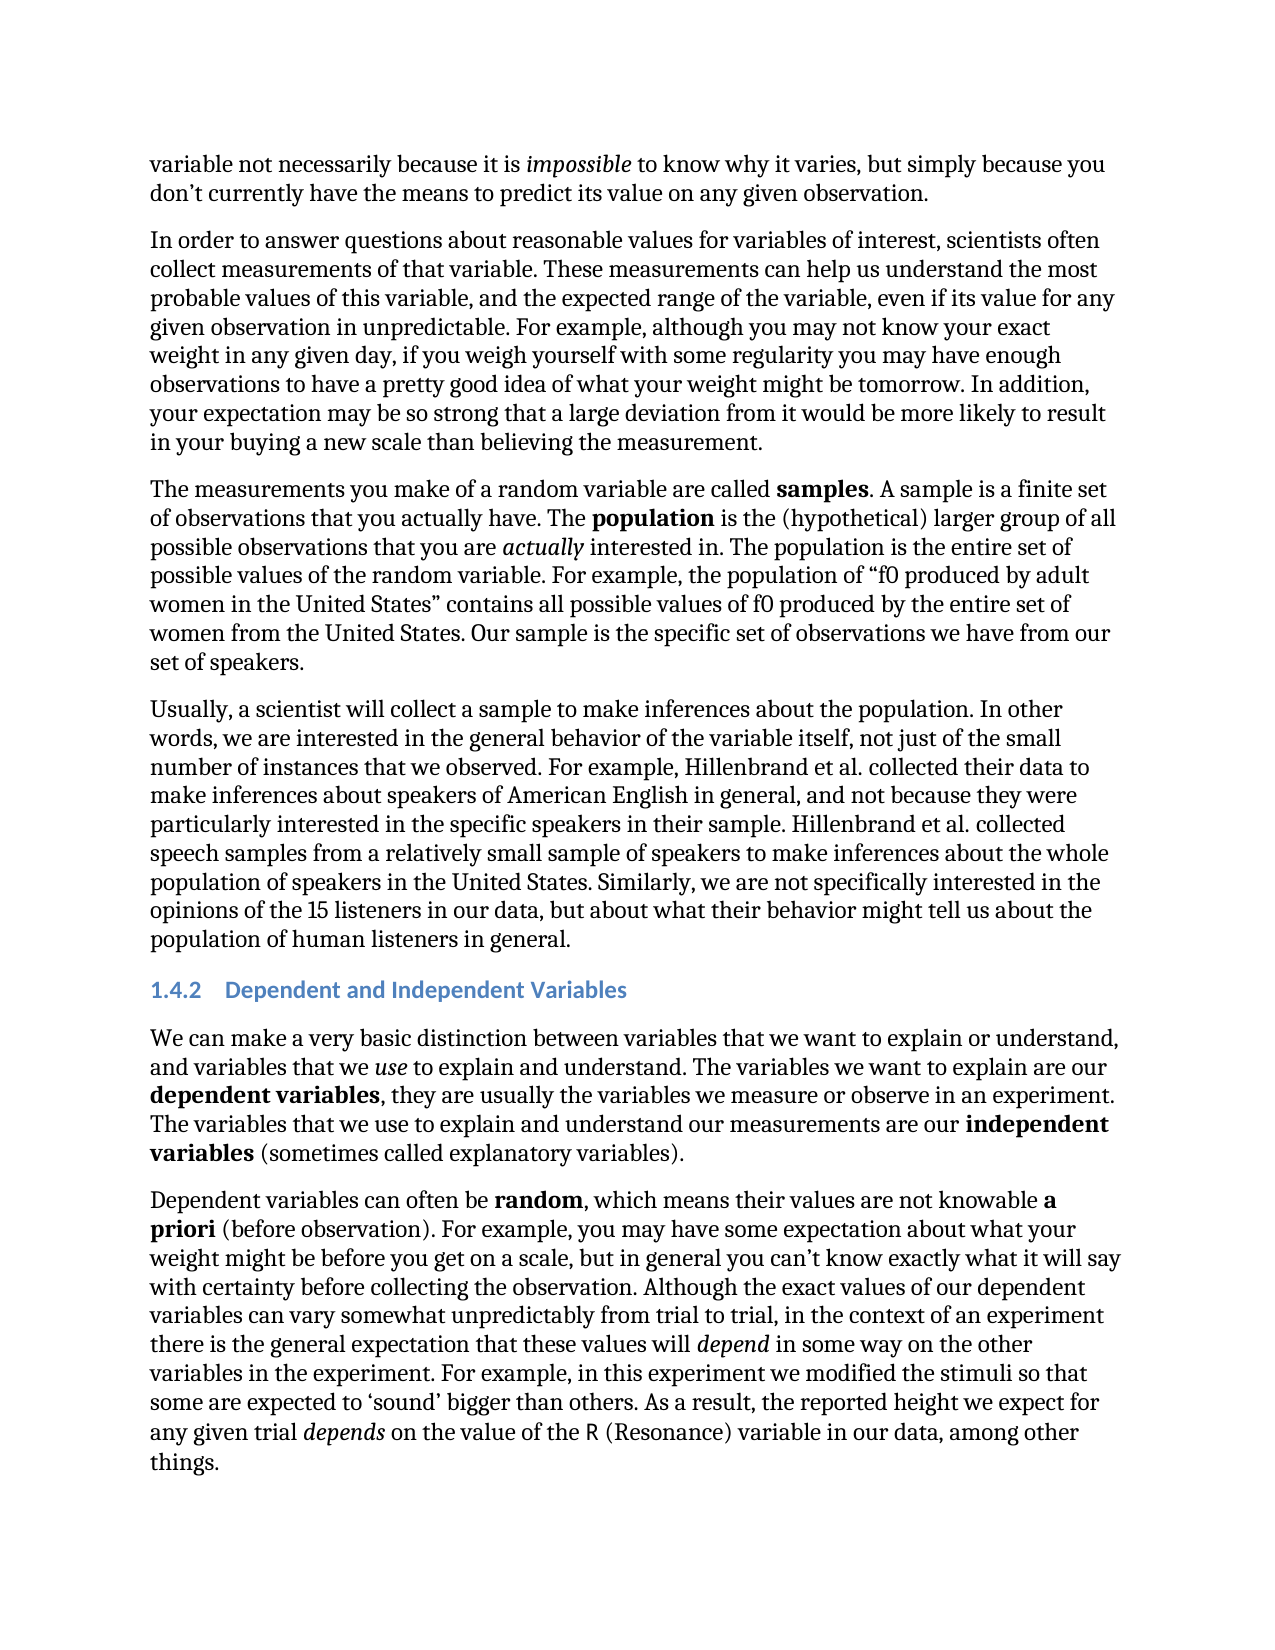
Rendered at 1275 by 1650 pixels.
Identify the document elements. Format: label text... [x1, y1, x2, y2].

text In order to answer questions about reasonable values for variables of interest, scientists often collect measurements of that variable. These measurements can help us understand the most probable values of this variable, and the expected range of the variable, even if its value for any given observation in unpredictable. For example, although you may not know your exact weight in any given day, if you weigh yourself with some regularity you may have enough observations to have a pretty good idea of what your weight might be tomorrow. In addition, your expectation may be so strong that a large deviation from it would be more likely to result in your buying a new scale than believing the measurement. [150, 226, 1125, 456]
text Dependent variables can often be random, which means their values are not knowable a priori (before observation). For example, you may have some expectation about what your weight might be before you get on a scale, but in general you can’t know exactly what it will say with certainty before collecting the observation. Although the exact values of our dependent variables can vary somewhat unpredictably from trial to trial, in the context of an experiment there is the general expectation that these values will depend in some way on the other variables in the experiment. For example, in this experiment we modified the stimuli so that some are expected to ‘sound’ bigger than others. As a result, the reported height we expect for any given trial depends on the value of the R (Resonance) variable in our data, among other things. [150, 1186, 1125, 1476]
text The measurements you make of a random variable are called samples. A sample is a finite set of observations that you actually have. The population is the (hypothetical) larger group of all possible observations that you are actually interested in. The population is the entire set of possible values of the random variable. For example, the population of “f0 produced by adult women in the United States” contains all possible values of f0 produced by the entire set of women from the United States. Our sample is the specific set of observations we have from our set of speakers. [150, 475, 1125, 676]
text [150, 150, 1125, 207]
subtitle 1.4.2 Dependent and Independent Variables [150, 974, 1125, 1005]
text Usually, a scientist will collect a sample to make inferences about the population. In other words, we are interested in the general behavior of the variable itself, not just of the small number of instances that we observed. For example, Hillenbrand et al. collected their data to make inferences about speakers of American English in general, and not because they were particularly interested in the specific speakers in their sample. Hillenbrand et al. collected speech samples from a relatively small sample of speakers to make inferences about the whole population of speakers in the United States. Similarly, we are not specifically interested in the opinions of the 15 listeners in our data, but about what their behavior might tell us about the population of human listeners in general. [150, 695, 1125, 954]
text We can make a very basic distinction between variables that we want to explain or understand, and variables that we use to explain and understand. The variables we want to explain are our dependent variables, they are usually the variables we measure or observe in an experiment. The variables that we use to explain and understand our measurements are our independent variables (sometimes called explanatory variables). [150, 1024, 1125, 1168]
